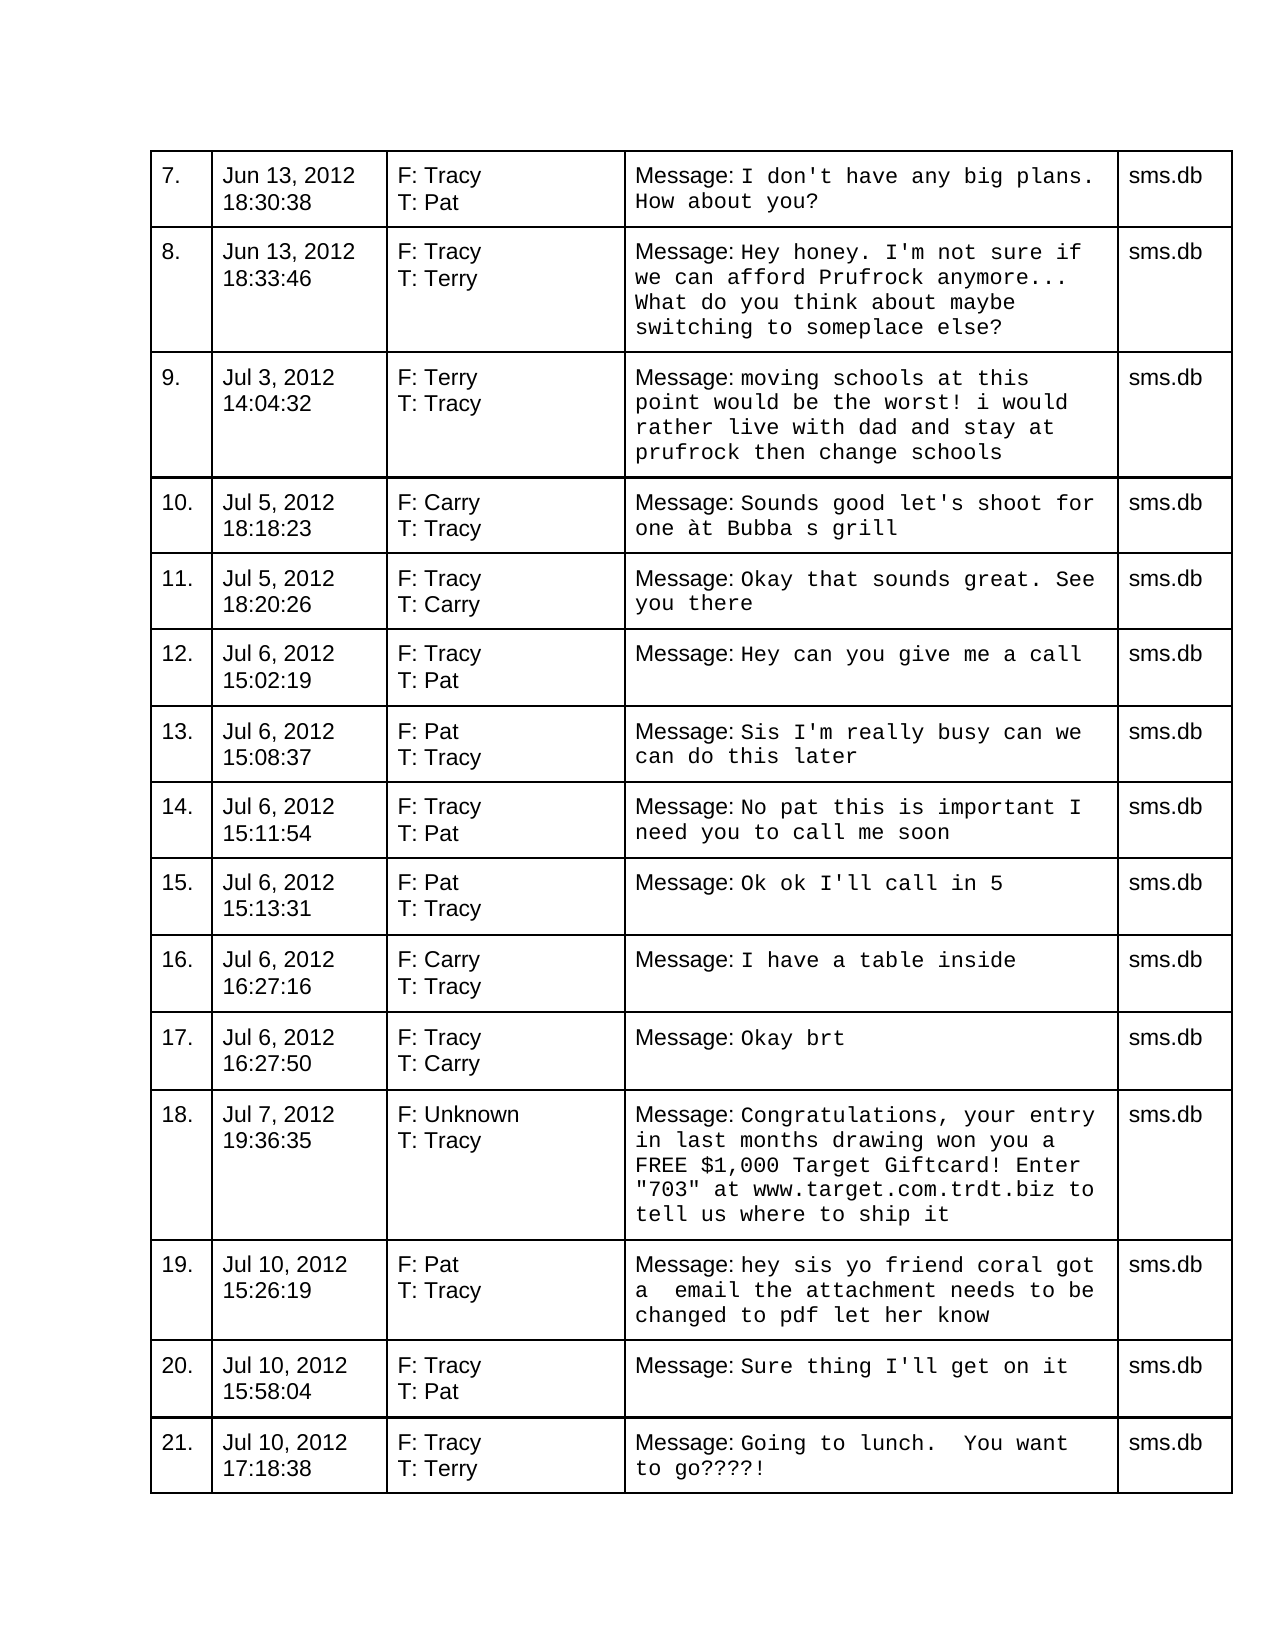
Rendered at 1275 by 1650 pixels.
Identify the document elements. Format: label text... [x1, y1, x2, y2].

table_cell F: Carry T: Tracy [388, 936, 624, 1011]
table_cell F: Tracy T: Carry [388, 1013, 624, 1088]
table_cell Message: I have a table inside [626, 936, 1117, 1011]
table_cell 20. [152, 1341, 211, 1416]
table_cell F: Tracy T: Pat [388, 1341, 624, 1416]
table_cell Message: Hey honey. I'm not sure if we can afford Prufrock anymore... What do you think about maybe switching to someplace else? [626, 228, 1117, 351]
table_cell Jul 10, 2012 17:18:38 [213, 1419, 386, 1492]
table_cell Jul 5, 2012 18:20:26 [213, 554, 386, 628]
table_cell Jun 13, 2012 18:33:46 [213, 228, 386, 351]
table_cell sms.db [1119, 228, 1231, 351]
table_cell F: Tracy T: Pat [388, 630, 624, 705]
table_cell F: Terry T: Tracy [388, 353, 624, 476]
table_cell Message: hey sis yo friend coral got a email the attachment needs to be changed to pdf let her know [626, 1241, 1117, 1339]
table_cell 17. [152, 1013, 211, 1088]
table_cell 16. [152, 936, 211, 1011]
table_cell 8. [152, 228, 211, 351]
table_cell 15. [152, 859, 211, 934]
table_cell Jul 10, 2012 15:58:04 [213, 1341, 386, 1416]
table_cell F: Tracy T: Carry [388, 554, 624, 628]
table_cell 19. [152, 1241, 211, 1339]
table_cell Message: Sis I'm really busy can we can do this later [626, 707, 1117, 781]
table_cell sms.db [1119, 1241, 1231, 1339]
table_cell Jul 6, 2012 15:11:54 [213, 783, 386, 857]
table_cell Jul 10, 2012 15:26:19 [213, 1241, 386, 1339]
table_cell sms.db [1119, 936, 1231, 1011]
table_cell F: Carry T: Tracy [388, 479, 624, 552]
table_cell Message: Ok ok I'll call in 5 [626, 859, 1117, 934]
table_cell sms.db [1119, 1013, 1231, 1088]
table_cell Message: Okay that sounds great. See you there [626, 554, 1117, 628]
table_cell Jul 6, 2012 16:27:50 [213, 1013, 386, 1088]
table_cell Message: No pat this is important I need you to call me soon [626, 783, 1117, 857]
table_cell Message: Sounds good let's shoot for one àt Bubba s grill [626, 479, 1117, 552]
table_cell sms.db [1119, 479, 1231, 552]
table_cell Message: Congratulations, your entry in last months drawing won you a FREE $1,000 Target Giftcard! Enter "703" at www.target.com.trdt.biz to tell us where to ship it [626, 1091, 1117, 1238]
table_cell 18. [152, 1091, 211, 1238]
table_cell Jul 6, 2012 16:27:16 [213, 936, 386, 1011]
table_cell 10. [152, 479, 211, 552]
table_cell F: Pat T: Tracy [388, 707, 624, 781]
table_cell Jul 6, 2012 15:08:37 [213, 707, 386, 781]
table_cell sms.db [1119, 783, 1231, 857]
table_cell Jul 6, 2012 15:02:19 [213, 630, 386, 705]
table_cell sms.db [1119, 152, 1231, 226]
table_cell Message: moving schools at this point would be the worst! i would rather live with dad and stay at prufrock then change schools [626, 353, 1117, 476]
table_cell 14. [152, 783, 211, 857]
table_cell F: Tracy T: Terry [388, 1419, 624, 1492]
table_cell sms.db [1119, 707, 1231, 781]
table_cell sms.db [1119, 1091, 1231, 1238]
table_cell F: Tracy T: Terry [388, 228, 624, 351]
table_cell 7. [152, 152, 211, 226]
table_cell 13. [152, 707, 211, 781]
table_cell sms.db [1119, 1341, 1231, 1416]
table_cell Jul 6, 2012 15:13:31 [213, 859, 386, 934]
table_cell Jul 5, 2012 18:18:23 [213, 479, 386, 552]
table_cell sms.db [1119, 859, 1231, 934]
table_cell F: Tracy T: Pat [388, 783, 624, 857]
table_cell 12. [152, 630, 211, 705]
table_cell F: Tracy T: Pat [388, 152, 624, 226]
table_cell Jul 3, 2012 14:04:32 [213, 353, 386, 476]
table_cell Jul 7, 2012 19:36:35 [213, 1091, 386, 1238]
table_cell Message: I don't have any big plans. How about you? [626, 152, 1117, 226]
table_cell Message: Going to lunch. You want to go????! [626, 1419, 1117, 1492]
table_cell Jun 13, 2012 18:30:38 [213, 152, 386, 226]
table_cell sms.db [1119, 630, 1231, 705]
table_cell F: Pat T: Tracy [388, 1241, 624, 1339]
table_cell 9. [152, 353, 211, 476]
table_cell sms.db [1119, 554, 1231, 628]
table_cell F: Unknown T: Tracy [388, 1091, 624, 1238]
table_cell 11. [152, 554, 211, 628]
table_cell F: Pat T: Tracy [388, 859, 624, 934]
table_cell sms.db [1119, 1419, 1231, 1492]
table_cell 21. [152, 1419, 211, 1492]
table_cell sms.db [1119, 353, 1231, 476]
table_cell Message: Sure thing I'll get on it [626, 1341, 1117, 1416]
table_cell Message: Hey can you give me a call [626, 630, 1117, 705]
table_cell Message: Okay brt [626, 1013, 1117, 1088]
